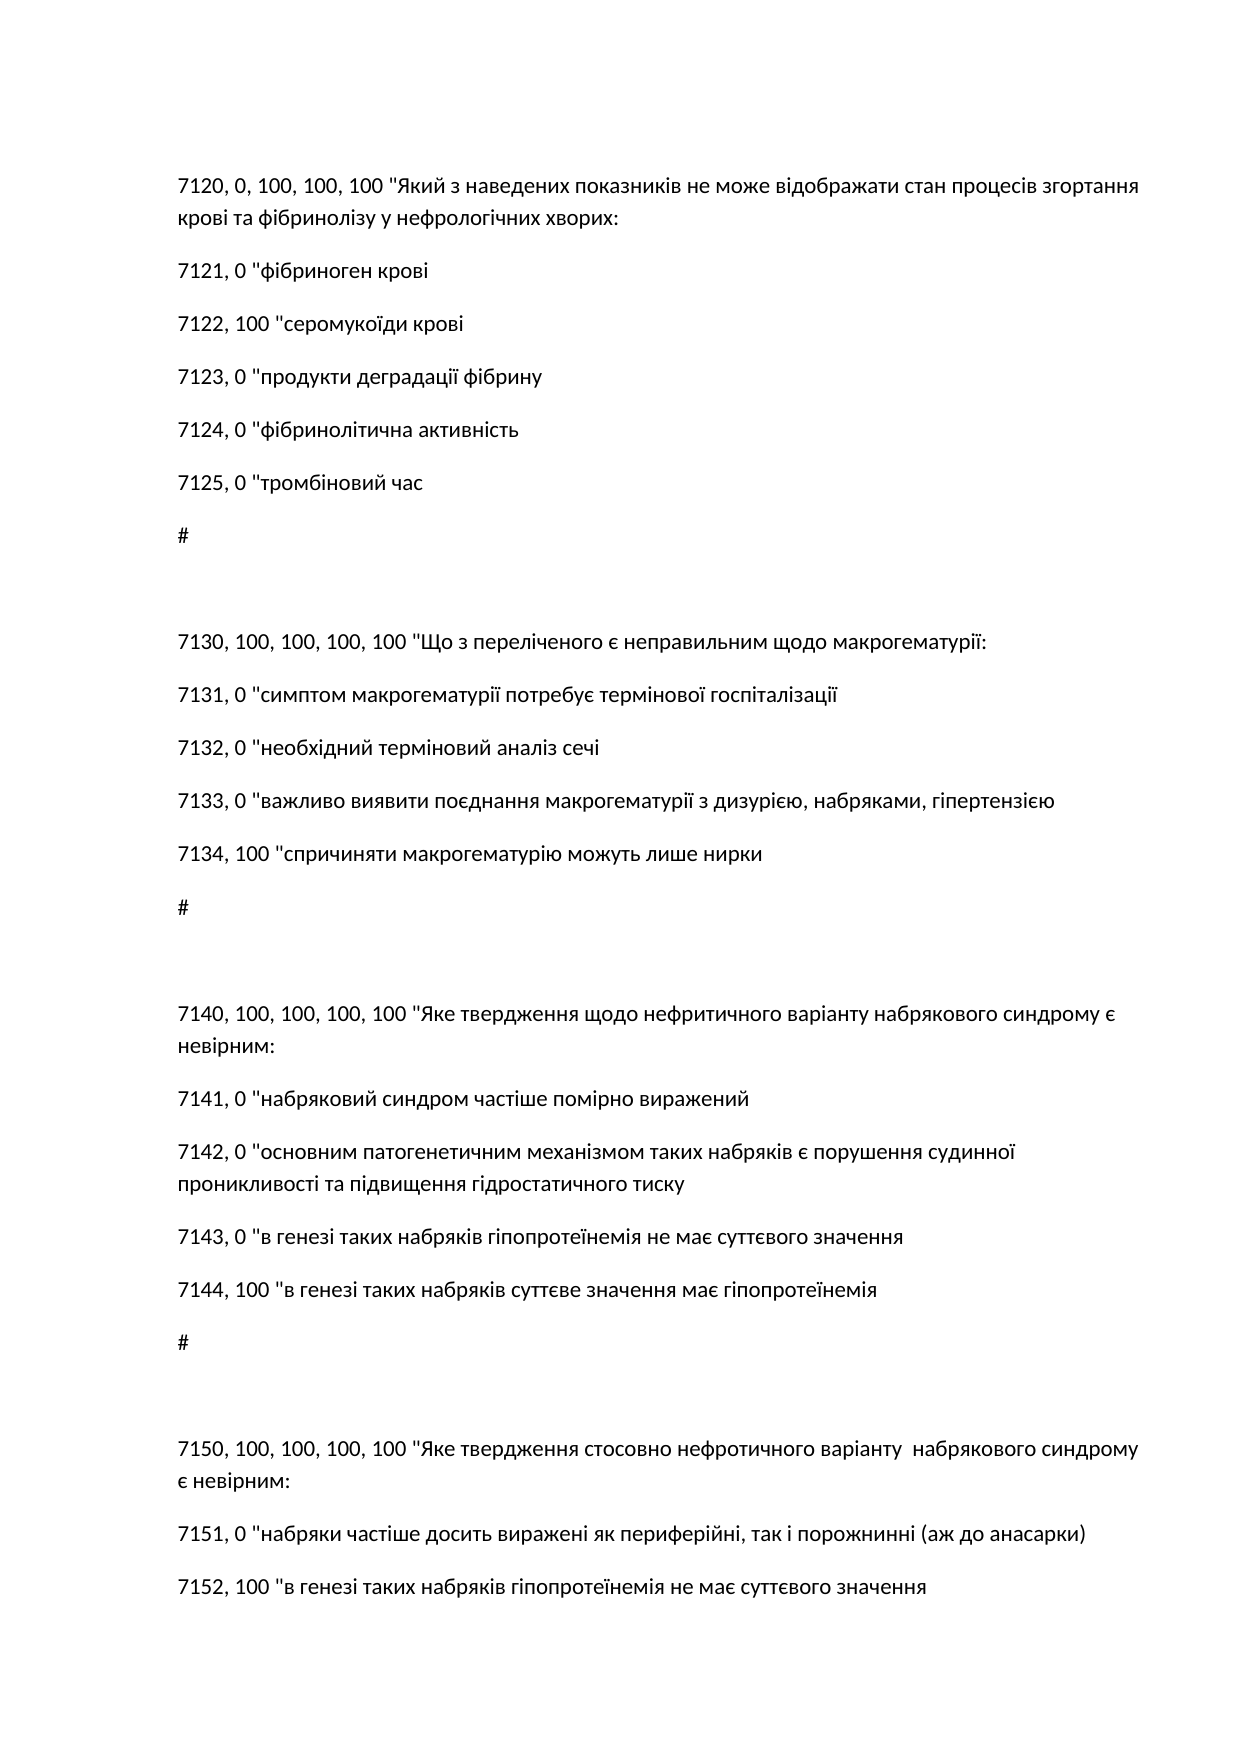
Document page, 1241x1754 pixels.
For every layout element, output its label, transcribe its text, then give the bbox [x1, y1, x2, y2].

text 7150, 100, 100, 100, 100 "Яке твердження стосовно нефротичного варiанту набрякового синдрому є невірним: [177, 1434, 1152, 1494]
text # [177, 1328, 1152, 1356]
text 7125, 0 "тромбiновий час [177, 468, 1152, 496]
text 7141, 0 "набряковий синдром частiше помiрно виражений [177, 1084, 1152, 1112]
text # [177, 521, 1152, 549]
text # [177, 893, 1152, 921]
text 7120, 0, 100, 100, 100 "Який з наведених показникiв не може вiдображати стан процесiв згортання кровi та фiбринолiзу у нефрологiчних хворих: [177, 171, 1152, 231]
text 7142, 0 "основним патогенетичним механiзмом таких набрякiв є порушення судинної проникливостi та пiдвищення гiдростатичного тиску [177, 1137, 1152, 1197]
text 7140, 100, 100, 100, 100 "Яке твердження щодо нефритичного варiанту набрякового синдрому є невірним: [177, 999, 1152, 1059]
text 7143, 0 "в генезi таких набрякiв гiпопротеїнемiя не має суттєвого значення [177, 1222, 1152, 1250]
text 7151, 0 "набряки частiше досить вираженi як периферiйнi, так i порожниннi (аж до анасарки) [177, 1519, 1152, 1547]
text 7122, 100 "серомукоїди кровi [177, 309, 1152, 337]
text 7130, 100, 100, 100, 100 "Що з переліченого є неправильним щодо макрогематурiї: [177, 627, 1152, 656]
text 7134, 100 "спричиняти макрогематурiю можуть лише нирки [177, 839, 1152, 868]
text 7123, 0 "продукти деградацiї фiбрину [177, 362, 1152, 390]
text 7133, 0 "важливо виявити поєднання макрогематурiї з дизурiєю, набряками, гiпертензiєю [177, 787, 1152, 814]
text 7132, 0 "необхiдний термiновий аналiз сечi [177, 733, 1152, 762]
text 7152, 100 "в генезi таких набрякiв гiпопротеїнемiя не має суттєвого значення [177, 1572, 1152, 1600]
text 7124, 0 "фiбринолiтична активнiсть [177, 415, 1152, 443]
text 7121, 0 "фiбриноген кровi [177, 256, 1152, 284]
text 7131, 0 "симптом макрогематурiї потребує термiнової госпiталiзацiї [177, 681, 1152, 708]
text 7144, 100 "в генезi таких набрякiв суттєве значення має гiпопротеїнемiя [177, 1275, 1152, 1303]
